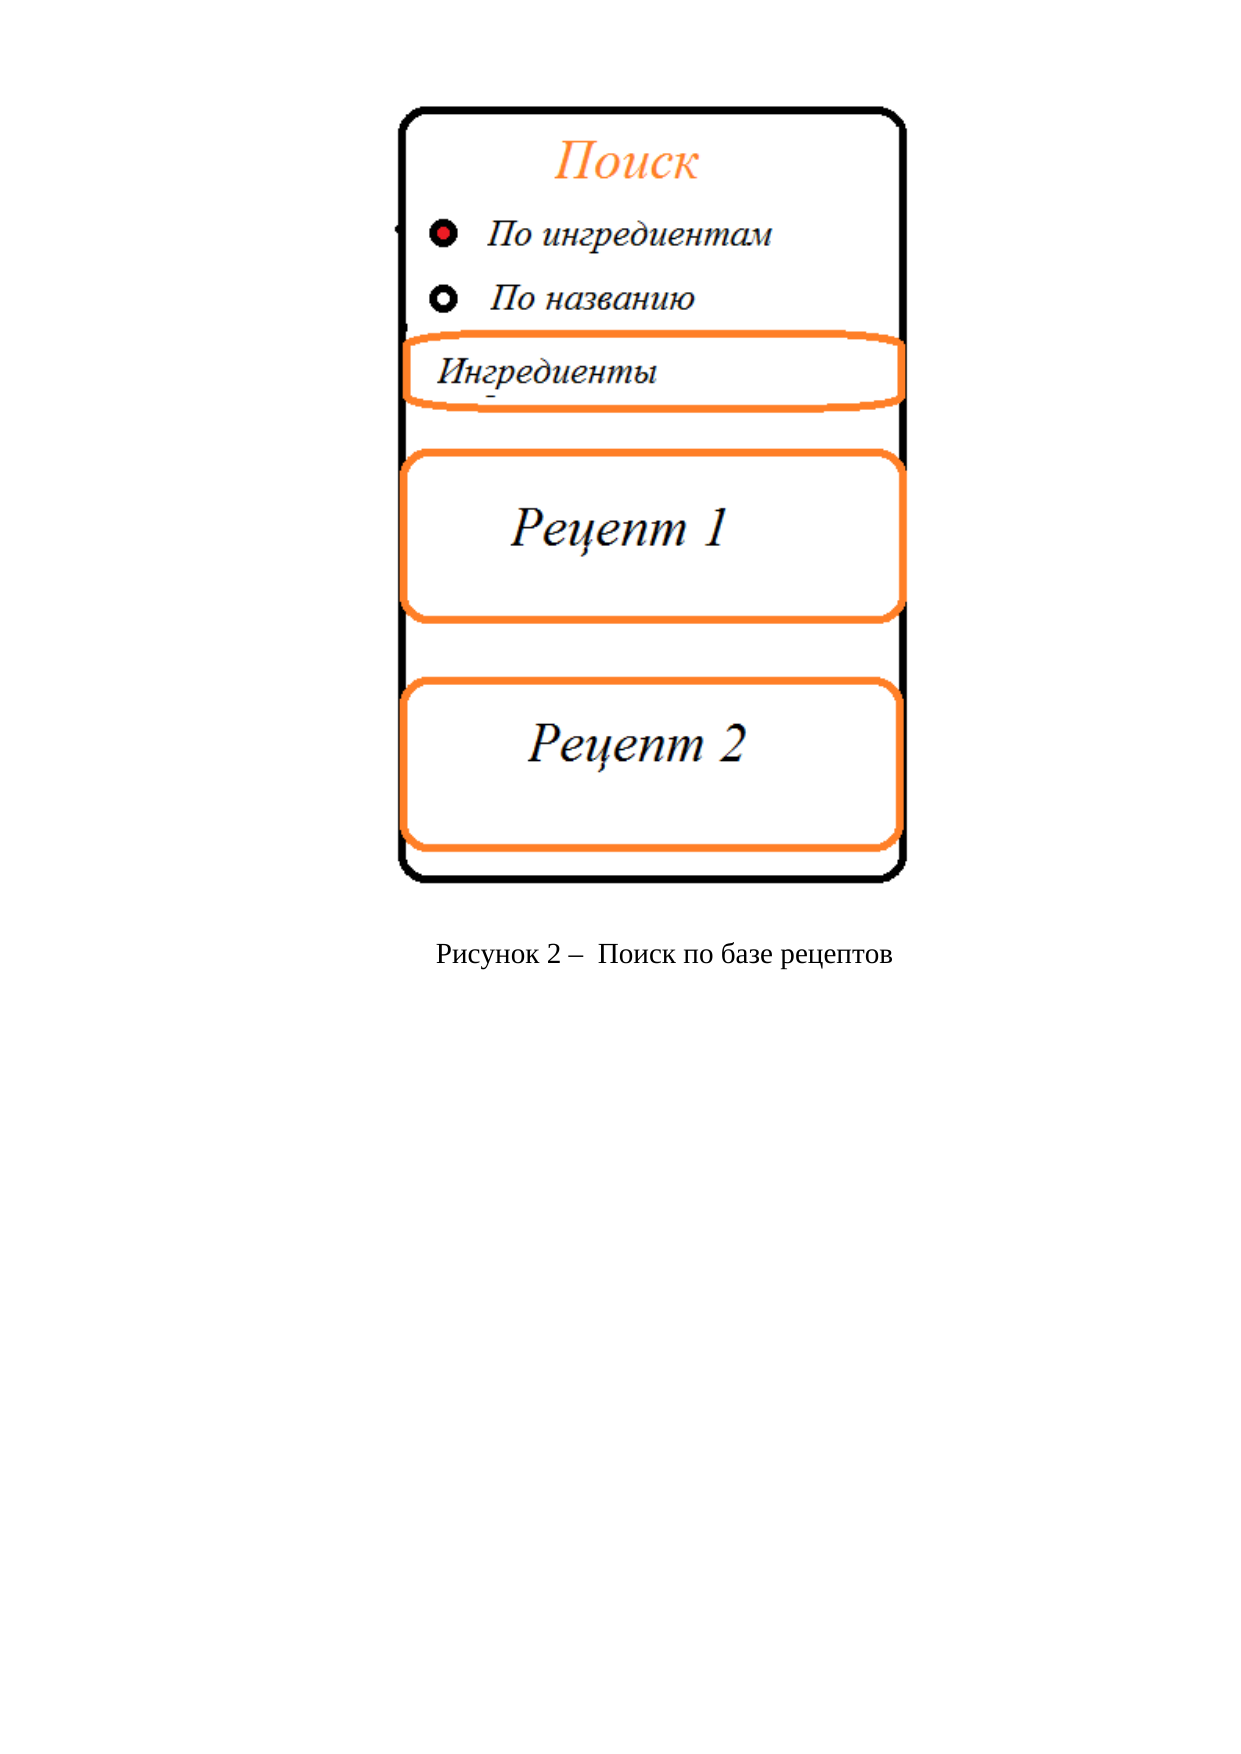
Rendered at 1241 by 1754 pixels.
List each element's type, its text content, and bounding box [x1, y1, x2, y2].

text Рисунок 2 – Поиск по базе рецептов [177, 936, 1152, 969]
picture [342, 88, 987, 910]
